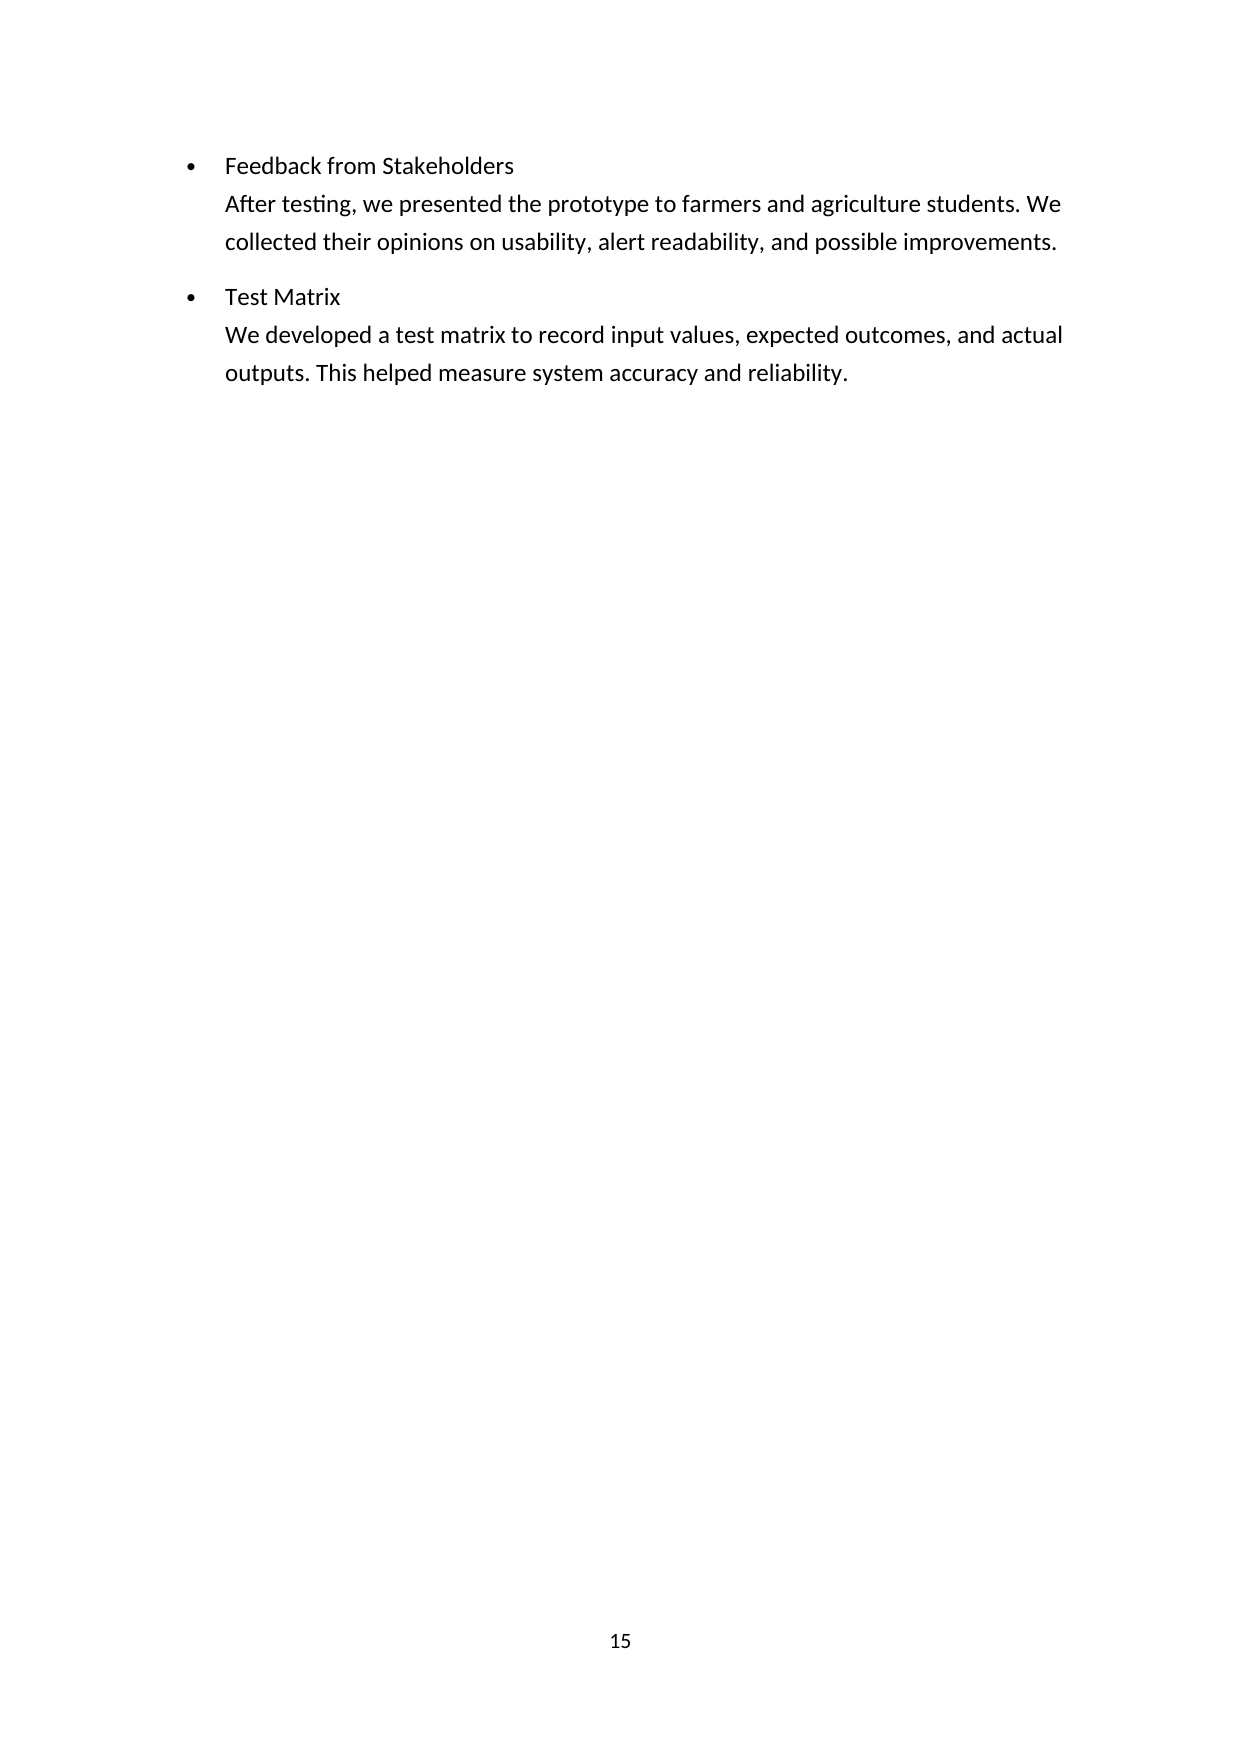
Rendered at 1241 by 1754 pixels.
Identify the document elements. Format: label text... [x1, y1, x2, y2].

list Test Matrix We developed a test matrix to record input values, expected outcomes, and actual outputs. This helped measure system accuracy and reliability. [187, 281, 1090, 388]
list Feedback from Stakeholders After testing, we presented the prototype to farmers and agriculture students. We collected their opinions on usability, alert readability, and possible improvements. [187, 150, 1090, 257]
